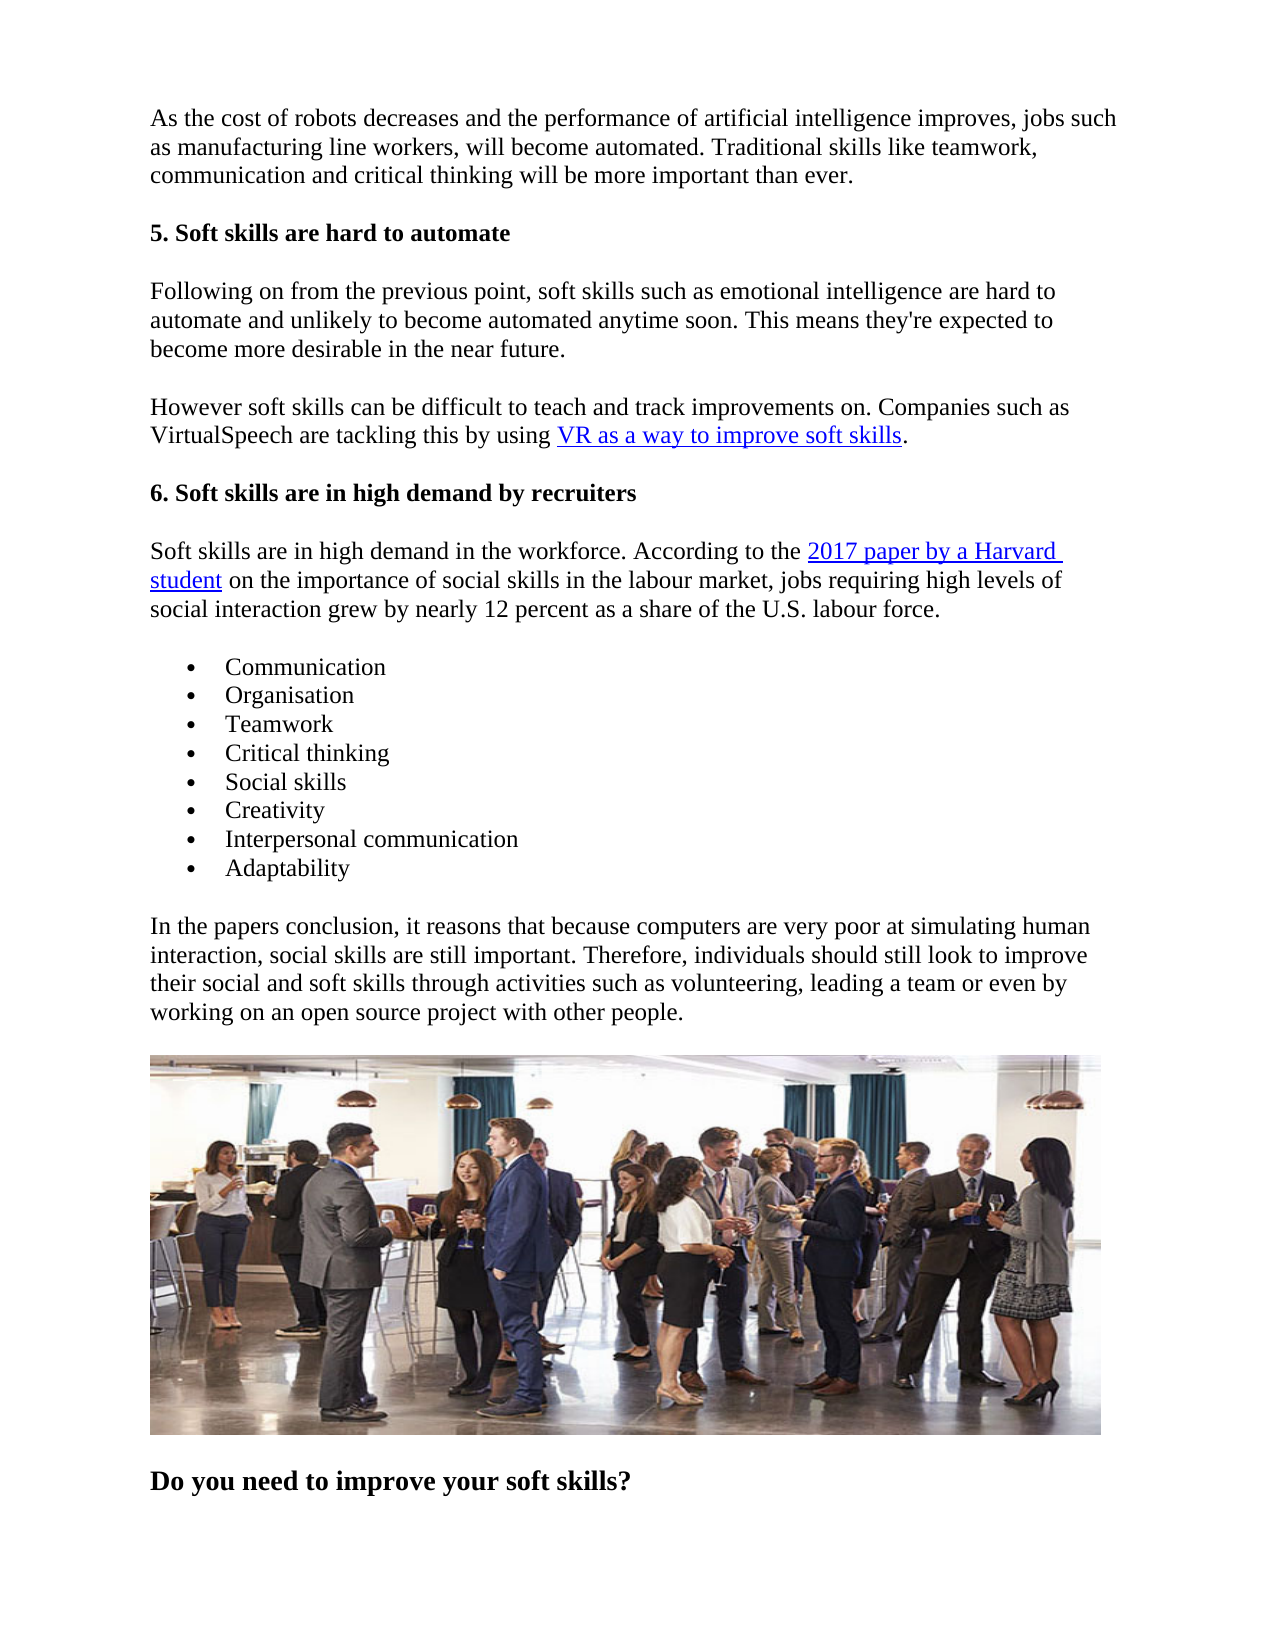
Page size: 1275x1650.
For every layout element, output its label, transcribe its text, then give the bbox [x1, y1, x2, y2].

list Interpersonal communication [187, 824, 1125, 853]
list Creativity [187, 796, 1125, 824]
text Following on from the previous point, soft skills such as emotional intelligence are hard to automate and unlikely to become automated anytime soon. This means they're expected to become more desirable in the near future. [150, 276, 1125, 363]
picture [150, 1055, 1101, 1435]
list Adaptability [187, 853, 1125, 882]
list Critical thinking [187, 738, 1125, 767]
text However soft skills can be difficult to teach and track improvements on. Companies such as VirtualSpeech are tackling this by using VR as a way to improve soft skills. [150, 392, 1125, 449]
list Teamwork [187, 709, 1125, 738]
list Communication [187, 652, 1125, 681]
text Do you need to improve your soft skills? [150, 1464, 1125, 1496]
text Soft skills are in high demand in the workforce. According to the 2017 paper by a Harvard student on the importance of social skills in the labour market, jobs requiring high levels of social interaction grew by nearly 12 percent as a share of the U.S. labour force. [150, 536, 1125, 623]
list Organisation [187, 681, 1125, 709]
text As the cost of robots decreases and the performance of artificial intelligence improves, jobs such as manufacturing line workers, will become automated. Traditional skills like teamwork, communication and critical thinking will be more important than ever. [150, 103, 1125, 189]
text 6. Soft skills are in high demand by recruiters [150, 478, 1125, 507]
list Social skills [187, 767, 1125, 796]
text 5. Soft skills are hard to automate [150, 218, 1125, 247]
text In the papers conclusion, it reasons that because computers are very poor at simulating human interaction, social skills are still important. Therefore, individuals should still look to improve their social and soft skills through activities such as volunteering, leading a team or even by working on an open source project with other people. [150, 911, 1125, 1026]
